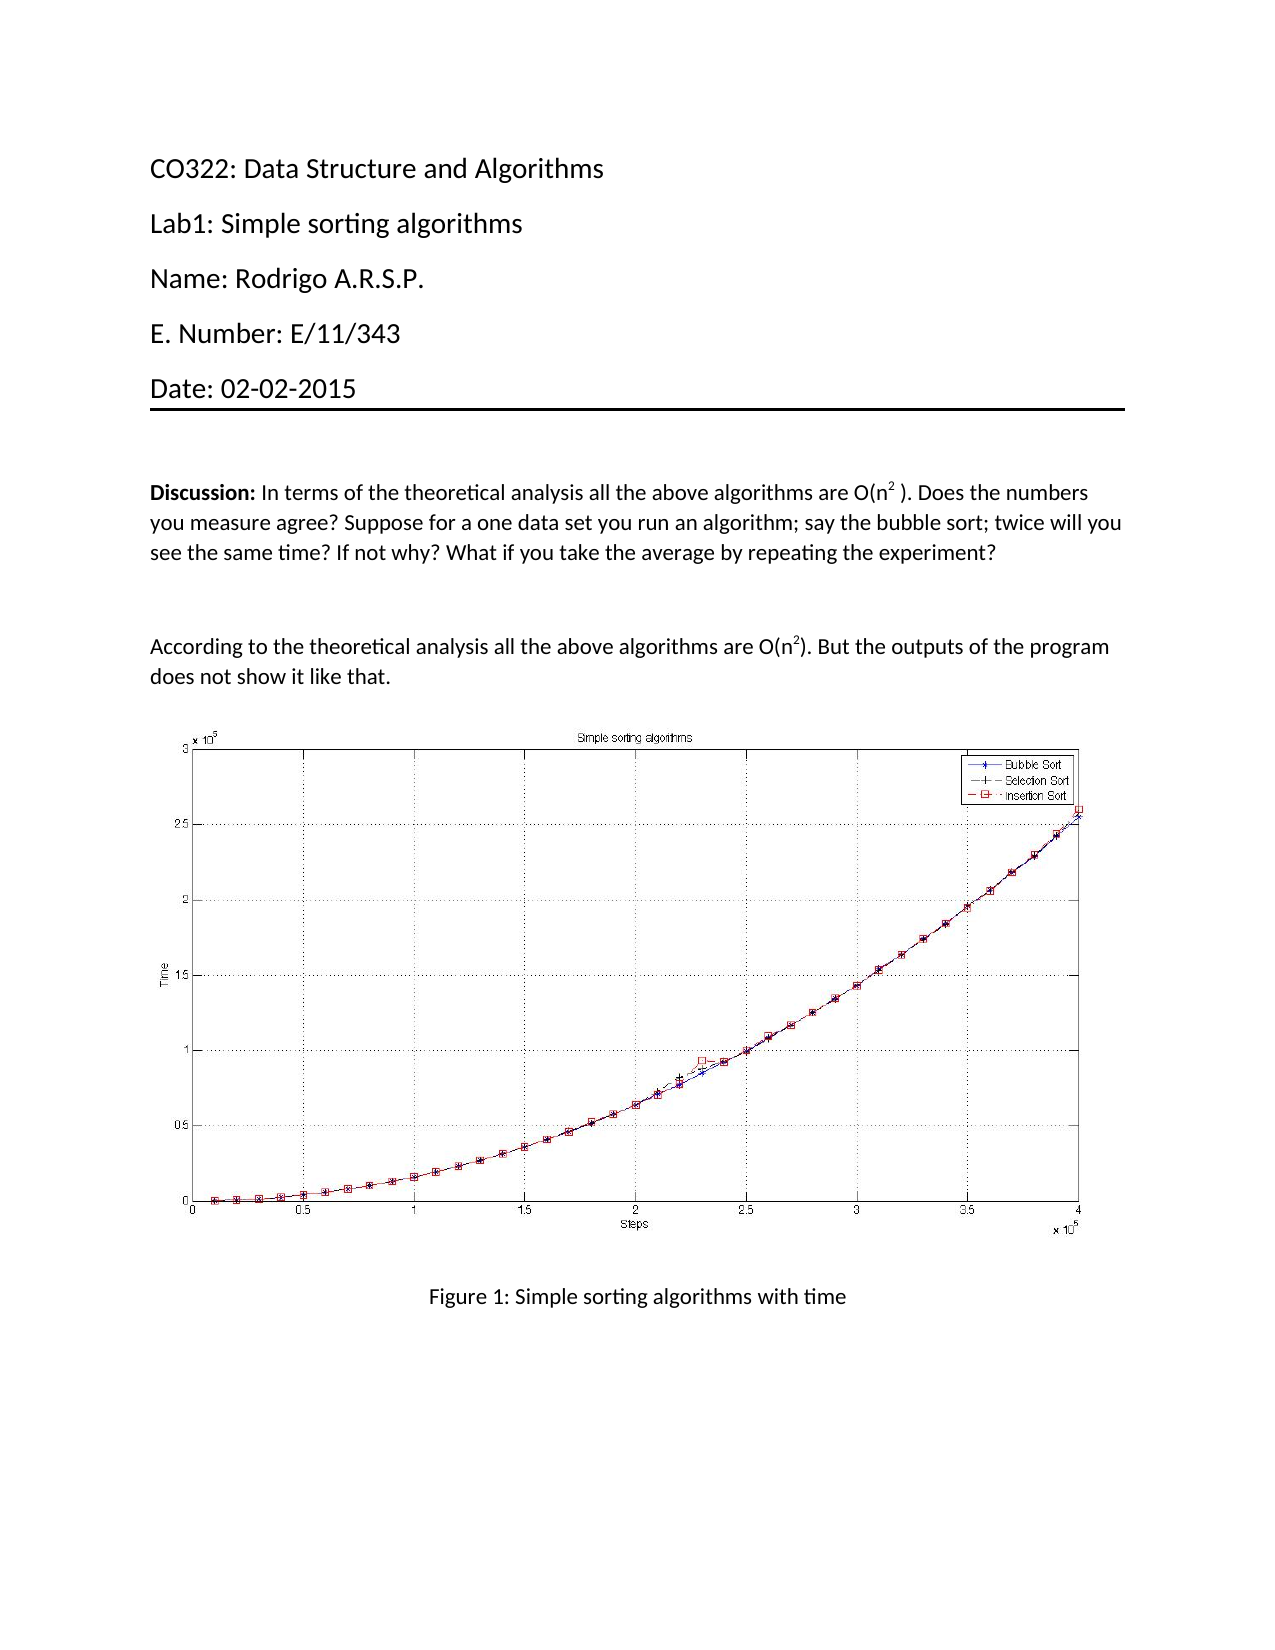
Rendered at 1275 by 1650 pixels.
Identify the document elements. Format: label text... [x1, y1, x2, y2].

text Date: 02-02-2015 [150, 370, 1125, 408]
text Discussion: In terms of the theoretical analysis all the above algorithms are O(n2 ). Does the numbers you measure agree? Suppose for a one data set you run an algorithm; say the bubble sort; twice will you see the same time? If not why? What if you take the average by repeating the experiment? [150, 478, 1125, 566]
text Lab1: Simple sorting algorithms [150, 205, 1125, 241]
picture [150, 708, 1099, 1262]
text Name: Rodrigo A.R.S.P. [150, 260, 1125, 296]
text According to the theoretical analysis all the above algorithms are O(n2). But the outputs of the program does not show it like that. [150, 632, 1125, 690]
text CO322: Data Structure and Algorithms [150, 150, 1125, 186]
text E. Number: E/11/343 [150, 315, 1125, 351]
